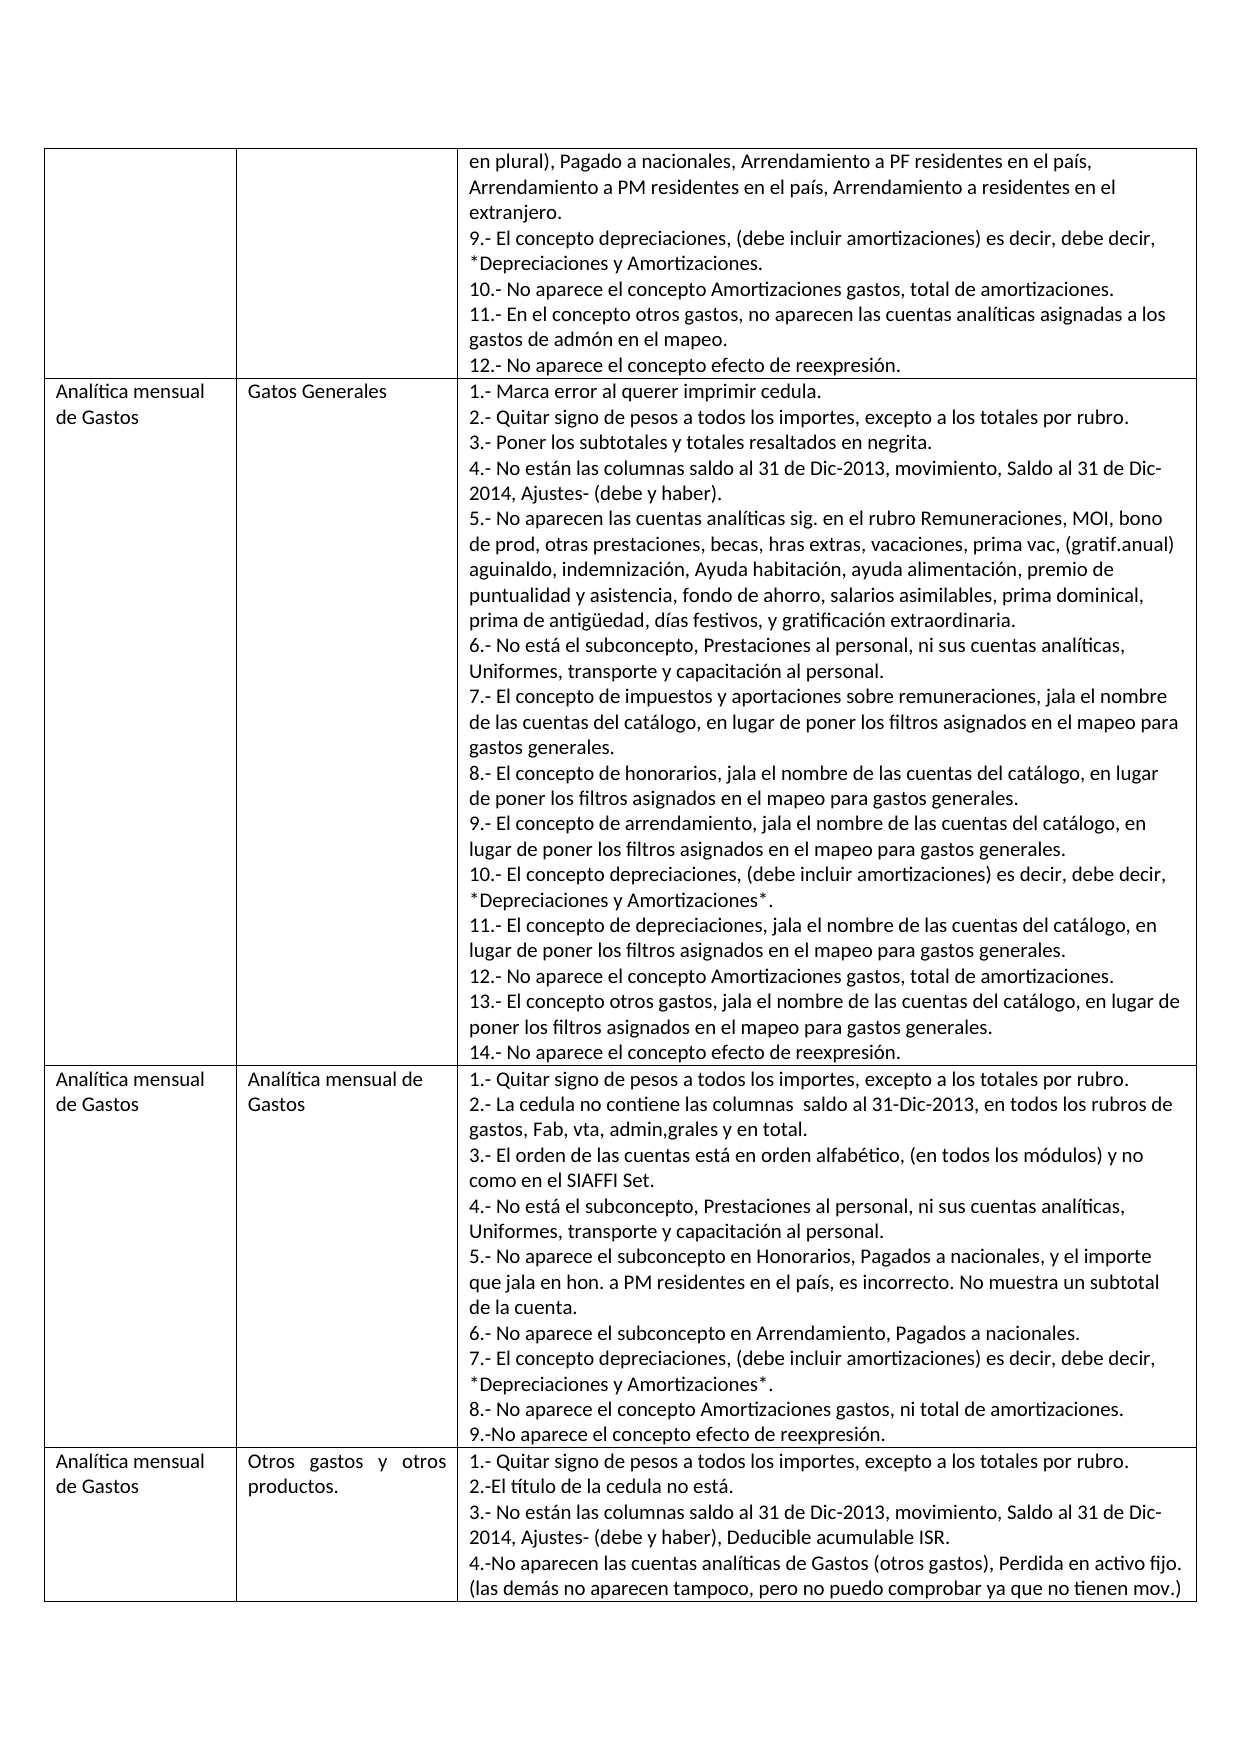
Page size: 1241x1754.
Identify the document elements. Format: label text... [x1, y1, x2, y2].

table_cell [45, 1448, 236, 1601]
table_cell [458, 1448, 1196, 1601]
table_cell Analítica mensual de Gastos [45, 1066, 236, 1447]
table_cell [237, 149, 457, 377]
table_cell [45, 149, 236, 377]
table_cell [458, 149, 1196, 377]
table_cell 1.- Quitar signo de pesos a todos los importes, excepto a los totales por rubro. 2.- La cedula no contiene las columnas saldo al 31-Dic-2013, en todos los rubros de gastos, Fab, vta, admin,grales y en total. 3.- El orden de las cuentas está en orden alfabético, (en todos los módulos) y no como en el SIAFFI Set. 4.- No está el subconcepto, Prestaciones al personal, ni sus cuentas analíticas, Uniformes, transporte y capacitación al personal. 5.- No aparece el subconcepto en Honorarios, Pagados a nacionales, y el importe que jala en hon. a PM residentes en el país, es incorrecto. No muestra un subtotal de la cuenta. 6.- No aparece el subconcepto en Arrendamiento, Pagados a nacionales. 7.- El concepto depreciaciones, (debe incluir amortizaciones) es decir, debe decir, *Depreciaciones y Amortizaciones*. 8.- No aparece el concepto Amortizaciones gastos, ni total de amortizaciones. 9.-No aparece el concepto efecto de reexpresión. [458, 1066, 1196, 1447]
table_cell Analítica mensual de Gastos [237, 1066, 457, 1447]
table_cell Analítica mensual de Gastos [45, 379, 236, 1065]
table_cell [237, 1448, 457, 1601]
table_cell 1.- Marca error al querer imprimir cedula. 2.- Quitar signo de pesos a todos los importes, excepto a los totales por rubro. 3.- Poner los subtotales y totales resaltados en negrita. 4.- No están las columnas saldo al 31 de Dic-2013, movimiento, Saldo al 31 de Dic-2014, Ajustes- (debe y haber). 5.- No aparecen las cuentas analíticas sig. en el rubro Remuneraciones, MOI, bono de prod, otras prestaciones, becas, hras extras, vacaciones, prima vac, (gratif.anual) aguinaldo, indemnización, Ayuda habitación, ayuda alimentación, premio de puntualidad y asistencia, fondo de ahorro, salarios asimilables, prima dominical, prima de antigüedad, días festivos, y gratificación extraordinaria. 6.- No está el subconcepto, Prestaciones al personal, ni sus cuentas analíticas, Uniformes, transporte y capacitación al personal. 7.- El concepto de impuestos y aportaciones sobre remuneraciones, jala el nombre de las cuentas del catálogo, en lugar de poner los filtros asignados en el mapeo para gastos generales. 8.- El concepto de honorarios, jala el nombre de las cuentas del catálogo, en lugar de poner los filtros asignados en el mapeo para gastos generales. 9.- El concepto de arrendamiento, jala el nombre de las cuentas del catálogo, en lugar de poner los filtros asignados en el mapeo para gastos generales. 10.- El concepto depreciaciones, (debe incluir amortizaciones) es decir, debe decir, *Depreciaciones y Amortizaciones*. 11.- El concepto de depreciaciones, jala el nombre de las cuentas del catálogo, en lugar de poner los filtros asignados en el mapeo para gastos generales. 12.- No aparece el concepto Amortizaciones gastos, total de amortizaciones. 13.- El concepto otros gastos, jala el nombre de las cuentas del catálogo, en lugar de poner los filtros asignados en el mapeo para gastos generales. 14.- No aparece el concepto efecto de reexpresión. [458, 379, 1196, 1065]
table_cell Gatos Generales [237, 379, 457, 1065]
